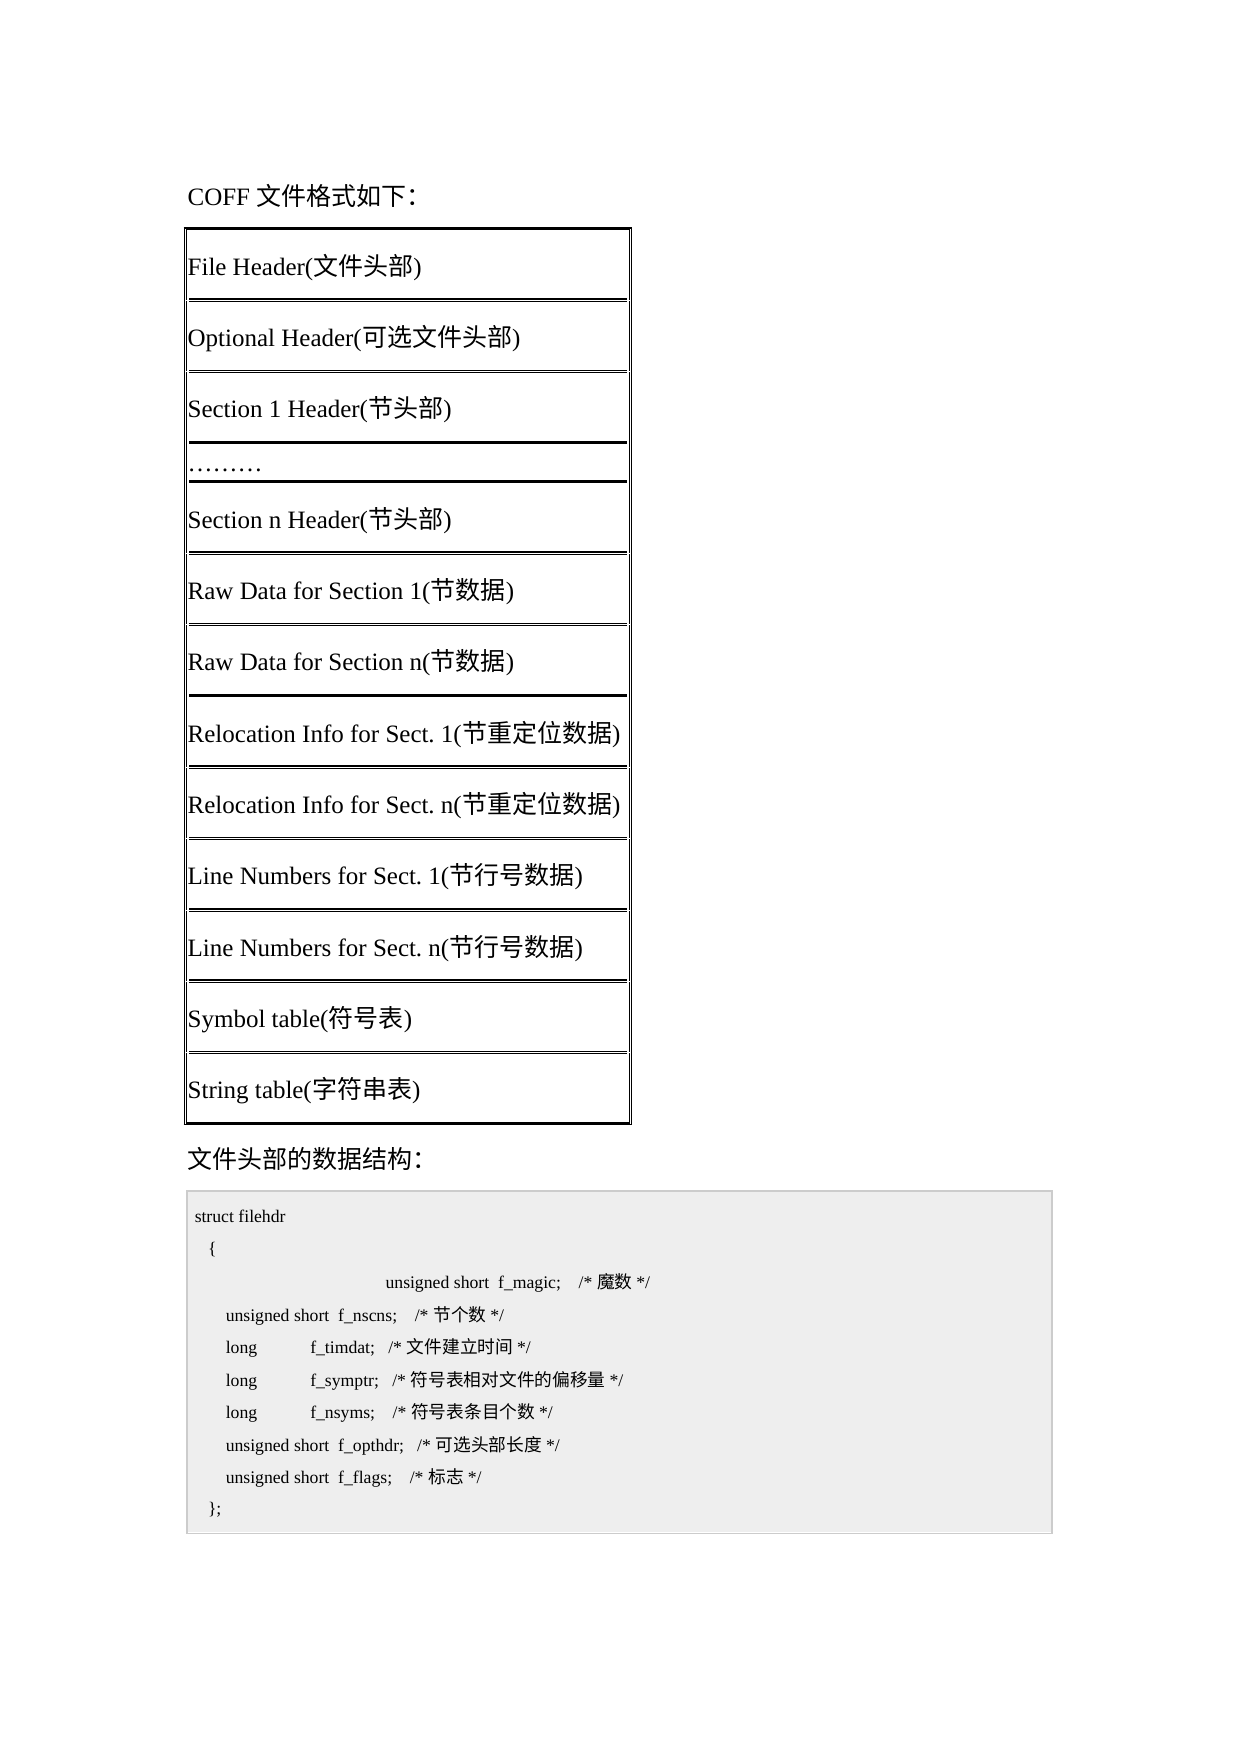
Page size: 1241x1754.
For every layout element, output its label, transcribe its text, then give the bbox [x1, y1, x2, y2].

table_cell Section 1 Header(节头部) [185, 370, 630, 441]
table_cell Line Numbers for Sect. 1(节行号数据) [185, 837, 630, 908]
table_cell Optional Header(可选文件头部) [187, 298, 629, 370]
table_header struct filehdr { unsigned short f_magic; /* 魔数 */ unsigned short f_nscns; /* 节个数 */ long f_timdat; /* 文件建立时间 */ long f_symptr; /* 符号表相对文件的偏移量 */ long f_nsyms; /* 符号表条目个数 */ unsigned short f_opthdr; /* 可选头部长度 */ unsigned short f_flags; /* 标志 */ }; [188, 1192, 1051, 1532]
table_cell Relocation Info for Sect. n(节重定位数据) [187, 765, 629, 837]
text COFF 文件格式如下： [187, 162, 1053, 227]
table_cell Relocation Info for Sect. 1(节重定位数据) [187, 694, 629, 765]
table_header File Header(文件头部) [187, 230, 629, 298]
table_cell ……… [187, 441, 629, 480]
table_cell Section n Header(节头部) [187, 480, 629, 551]
table_cell Raw Data for Section 1(节数据) [187, 551, 629, 623]
table_cell Line Numbers for Sect. n(节行号数据) [187, 908, 629, 979]
text 文件头部的数据结构： [187, 1125, 1053, 1190]
table_cell Raw Data for Section n(节数据) [185, 623, 630, 694]
table_cell Symbol table(符号表) [187, 979, 629, 1051]
table_cell String table(字符串表) [185, 1051, 630, 1122]
